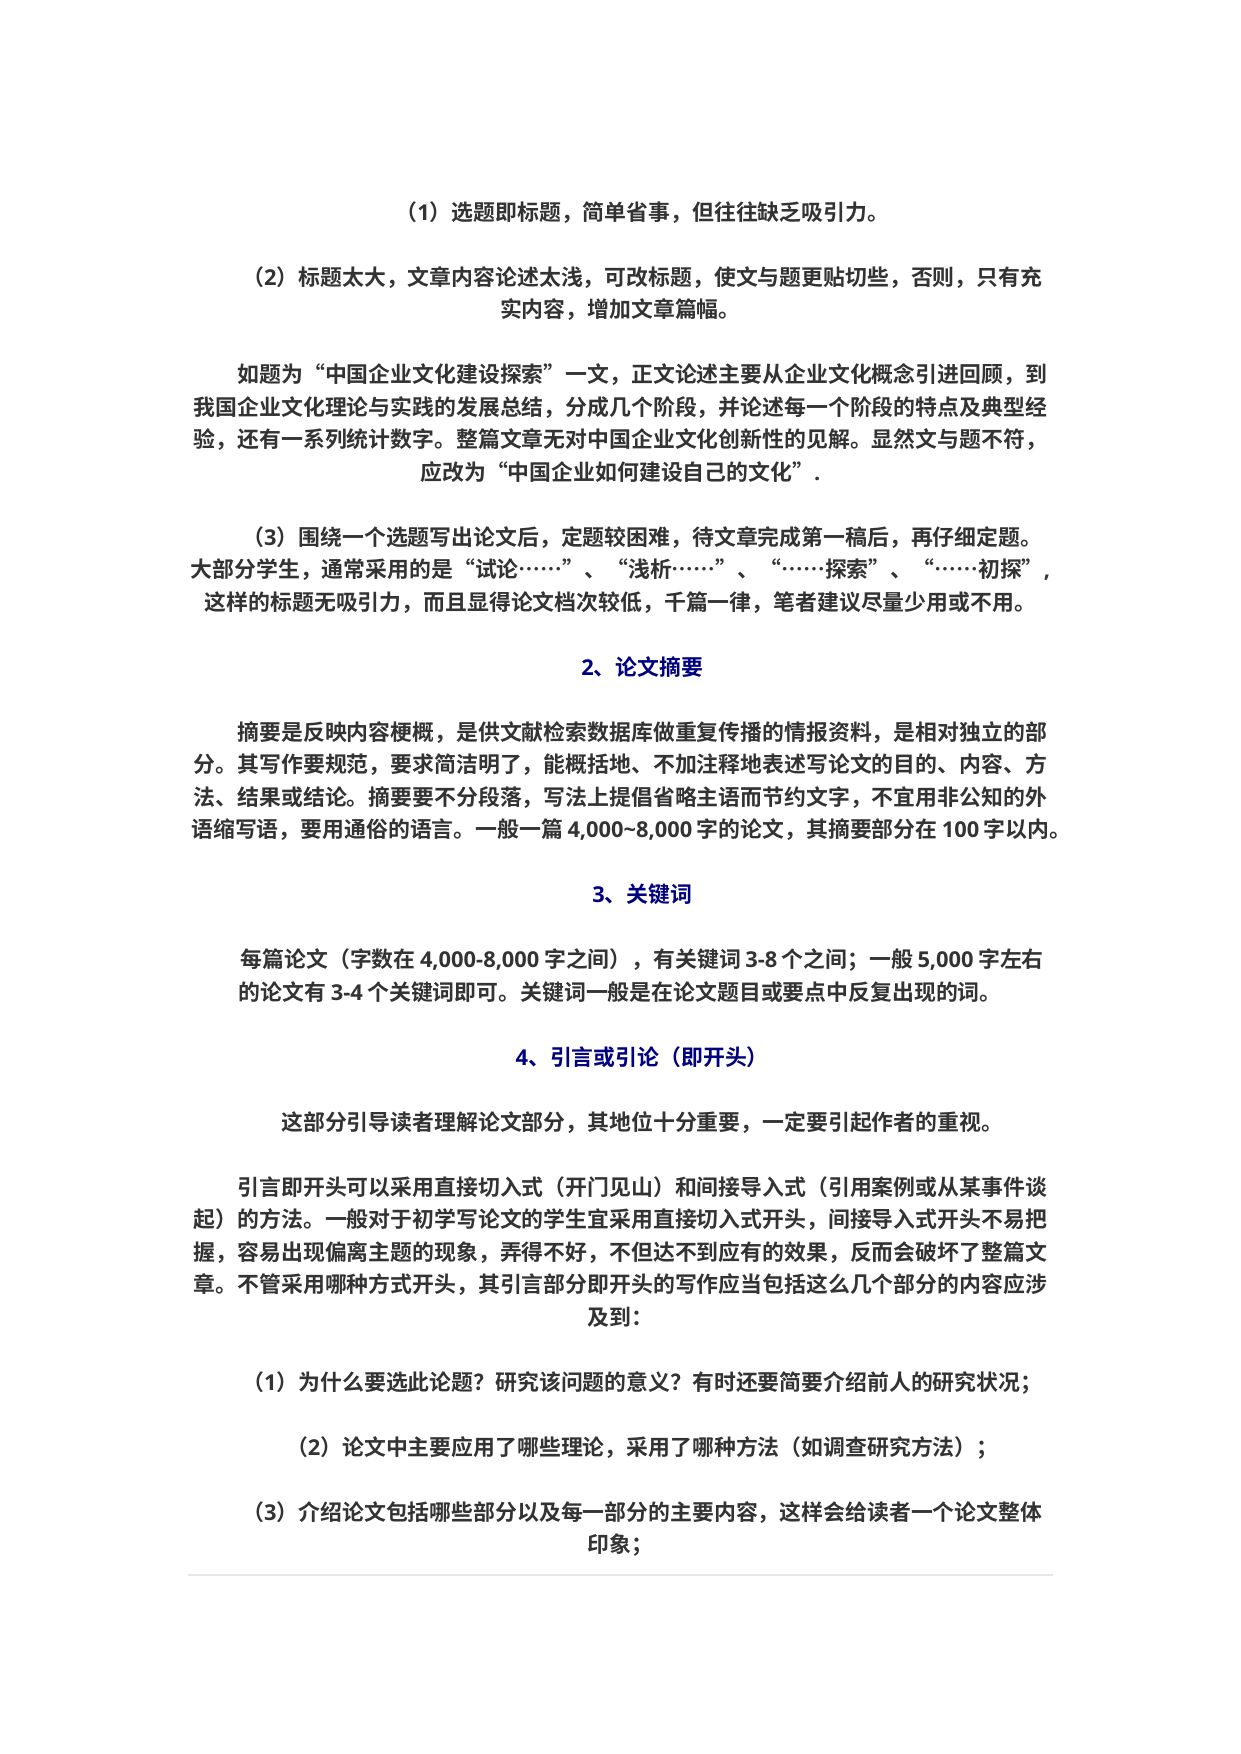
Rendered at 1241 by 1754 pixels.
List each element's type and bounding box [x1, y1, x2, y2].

subtitle [187, 162, 1053, 1576]
